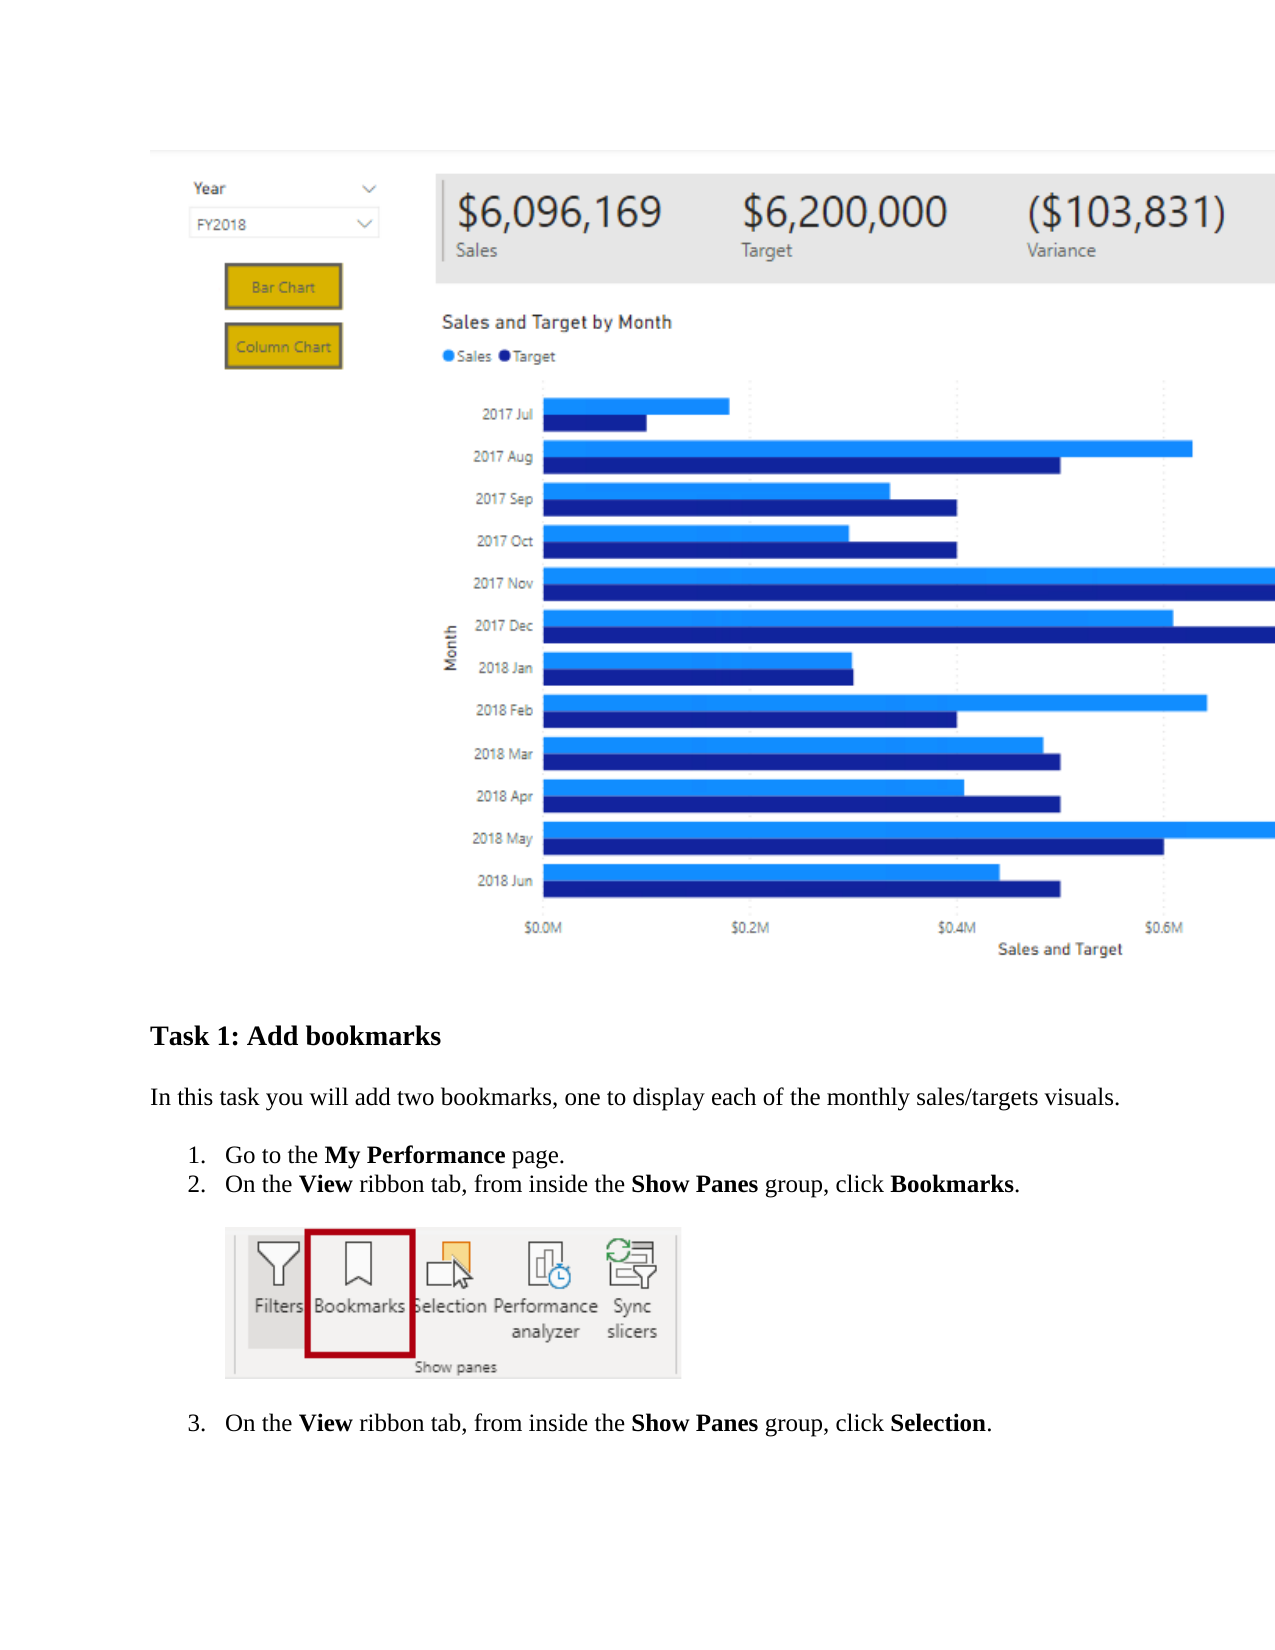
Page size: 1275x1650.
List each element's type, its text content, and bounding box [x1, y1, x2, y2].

list Go to the My Performance page. [187, 1140, 1125, 1169]
list On the View ribbon tab, from inside the Show Panes group, click Selection. [187, 1408, 1125, 1436]
picture [150, 150, 1275, 988]
text Task 1: Add bookmarks [150, 1019, 1125, 1051]
text In this task you will add two bookmarks, one to display each of the monthly sales/targets visuals. [150, 1082, 1125, 1111]
picture [225, 1227, 682, 1379]
list On the View ribbon tab, from inside the Show Panes group, click Bookmarks. [187, 1169, 1125, 1198]
